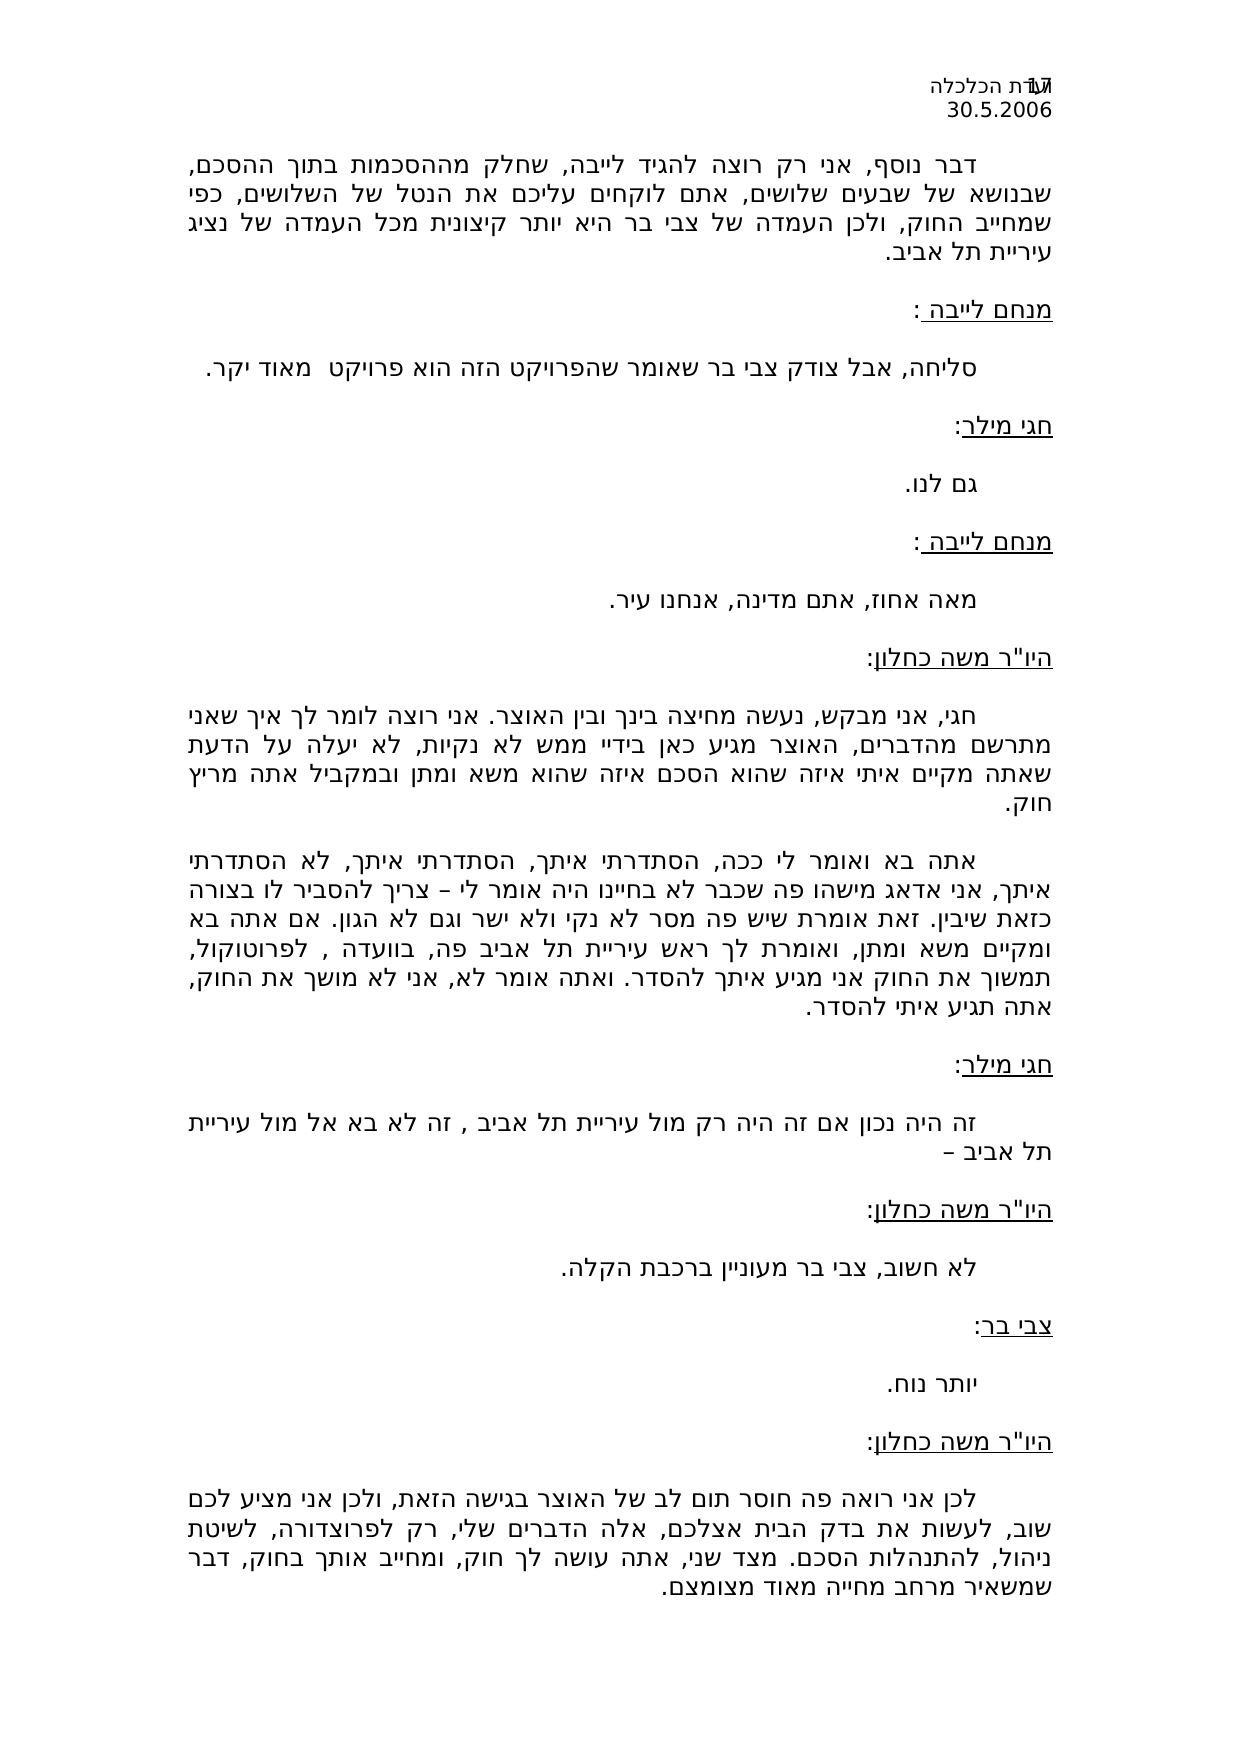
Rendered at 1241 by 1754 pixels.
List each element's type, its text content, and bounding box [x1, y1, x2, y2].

text היו"ר משה כחלון: [187, 1195, 1053, 1224]
text זה היה נכון אם זה היה רק מול עיריית תל אביב , זה לא בא אל מול עיריית תל אביב – [187, 1108, 1053, 1166]
text סליחה, אבל צודק צבי בר שאומר שהפרויקט הזה הוא פרויקט מאוד יקר. [187, 353, 1053, 382]
text גם לנו. [187, 469, 1053, 498]
text לא חשוב, צבי בר מעוניין ברכבת הקלה. [187, 1253, 1053, 1282]
text מנחם לייבה : [187, 527, 1053, 556]
text היו"ר משה כחלון: [187, 643, 1053, 672]
text לכן אני רואה פה חוסר תום לב של האוצר בגישה הזאת, ולכן אני מציע לכם שוב, לעשות את בדק הבית אצלכם, אלה הדברים שלי, רק לפרוצדורה, לשיטת ניהול, להתנהלות הסכם. מצד שני, אתה עושה לך חוק, ומחייב אותך בחוק, דבר שמשאיר מרחב מחייה מאוד מצומצם. [187, 1484, 1053, 1601]
text חגי, אני מבקש, נעשה מחיצה בינך ובין האוצר. אני רוצה לומר לך איך שאני מתרשם מהדברים, האוצר מגיע כאן בידיי ממש לא נקיות, לא יעלה על הדעת שאתה מקיים איתי איזה שהוא הסכם איזה שהוא משא ומתן ובמקביל אתה מריץ חוק. [187, 701, 1053, 817]
text חגי מילר: [187, 411, 1053, 440]
text אתה בא ואומר לי ככה, הסתדרתי איתך, הסתדרתי איתך, לא הסתדרתי איתך, אני אדאג מישהו פה שכבר לא בחיינו היה אומר לי – צריך להסביר לו בצורה כזאת שיבין. זאת אומרת שיש פה מסר לא נקי ולא ישר וגם לא הגון. אם אתה בא ומקיים משא ומתן, ואומרת לך ראש עיריית תל אביב פה, בוועדה , לפרוטוקול, תמשוך את החוק אני מגיע איתך להסדר. ואתה אומר לא, אני לא מושך את החוק, אתה תגיע איתי להסדר. [187, 846, 1053, 1021]
text מאה אחוז, אתם מדינה, אנחנו עיר. [187, 585, 1053, 614]
text דבר נוסף, אני רק רוצה להגיד לייבה, שחלק מההסכמות בתוך ההסכם, שבנושא של שבעים שלושים, אתם לוקחים עליכם את הנטל של השלושים, כפי שמחייב החוק, ולכן העמדה של צבי בר היא יותר קיצונית מכל העמדה של נציג עיריית תל אביב. [187, 150, 1053, 267]
text יותר נוח. [187, 1369, 1053, 1398]
text היו"ר משה כחלון: [187, 1427, 1053, 1456]
text צבי בר: [187, 1311, 1053, 1340]
text חגי מילר: [187, 1050, 1053, 1079]
text מנחם לייבה : [187, 295, 1053, 324]
